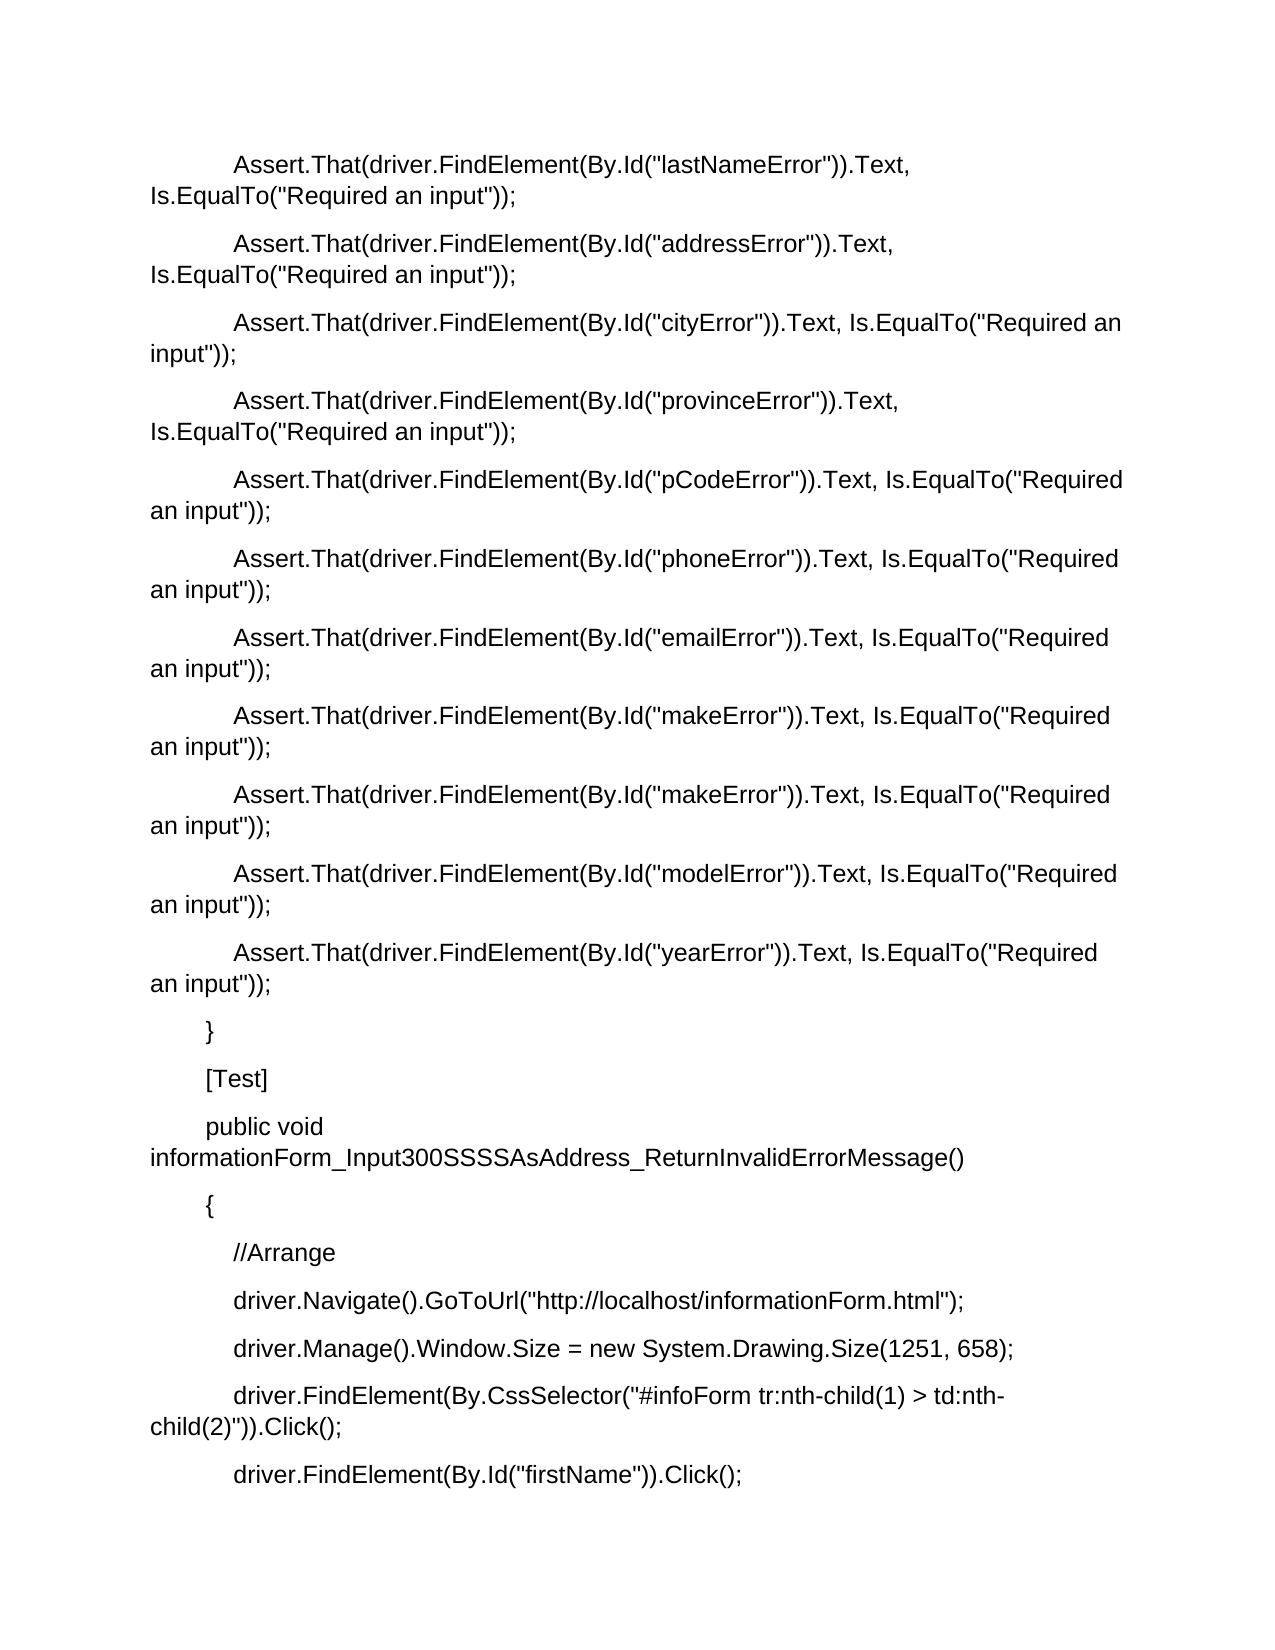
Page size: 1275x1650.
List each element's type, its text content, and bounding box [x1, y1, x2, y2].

text { [150, 1190, 1125, 1219]
text Assert.That(driver.FindElement(By.Id("cityError")).Text, Is.EqualTo("Required an input")); [150, 307, 1125, 367]
text Assert.That(driver.FindElement(By.Id("provinceError")).Text, Is.EqualTo("Required an input")); [150, 386, 1125, 446]
text driver.Manage().Window.Size = new System.Drawing.Size(1251, 658); [150, 1333, 1125, 1362]
text public void informationForm_Input300SSSSAsAddress_ReturnInvalidErrorMessage() [150, 1112, 1125, 1171]
text Assert.That(driver.FindElement(By.Id("modelError")).Text, Is.EqualTo("Required an input")); [150, 859, 1125, 918]
text //Arrange [150, 1238, 1125, 1267]
text Assert.That(driver.FindElement(By.Id("lastNameError")).Text, Is.EqualTo("Required an input")); [150, 150, 1125, 210]
text Assert.That(driver.FindElement(By.Id("addressError")).Text, Is.EqualTo("Required an input")); [150, 229, 1125, 288]
text Assert.That(driver.FindElement(By.Id("phoneError")).Text, Is.EqualTo("Required an input")); [150, 544, 1125, 603]
text Assert.That(driver.FindElement(By.Id("yearError")).Text, Is.EqualTo("Required an input")); [150, 937, 1125, 997]
text driver.Navigate().GoToUrl("http://localhost/informationForm.html"); [150, 1286, 1125, 1314]
text driver.FindElement(By.Id("firstName")).Click(); [150, 1460, 1125, 1489]
text Assert.That(driver.FindElement(By.Id("pCodeError")).Text, Is.EqualTo("Required an input")); [150, 465, 1125, 525]
text } [150, 1016, 1125, 1045]
text [Test] [150, 1064, 1125, 1093]
text driver.FindElement(By.CssSelector("#infoForm tr:nth-child(1) > td:nth-child(2)")).Click(); [150, 1381, 1125, 1441]
text Assert.That(driver.FindElement(By.Id("makeError")).Text, Is.EqualTo("Required an input")); [150, 780, 1125, 840]
text Assert.That(driver.FindElement(By.Id("makeError")).Text, Is.EqualTo("Required an input")); [150, 701, 1125, 761]
text Assert.That(driver.FindElement(By.Id("emailError")).Text, Is.EqualTo("Required an input")); [150, 622, 1125, 682]
